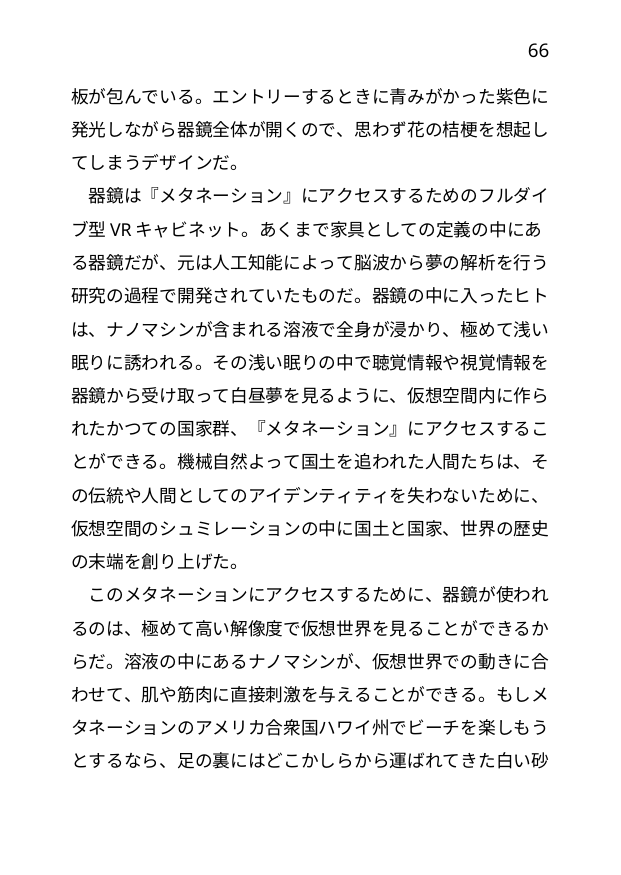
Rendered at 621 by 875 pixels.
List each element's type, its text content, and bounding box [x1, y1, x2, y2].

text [71, 581, 549, 773]
text 器鏡は『メタネーション』にアクセスするためのフルダイブ型VRキャビネット。あくまで家具としての定義の中にある器鏡だが、元は人工知能によって脳波から夢の解析を行う研究の過程で開発されていたものだ。器鏡の中に入ったヒトは、ナノマシンが含まれる溶液で全身が浸かり、極めて浅い眠りに誘われる。その浅い眠りの中で聴覚情報や視覚情報を器鏡から受け取って白昼夢を見るように、仮想空間内に作られたかつての国家群、『メタネーション』にアクセスすることができる。機械自然よって国土を追われた人間たちは、その伝統や人間としてのアイデンティティを失わないために、仮想空間のシュミレーションの中に国土と国家、世界の歴史の末端を創り上げた。 [71, 182, 549, 574]
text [71, 83, 549, 175]
